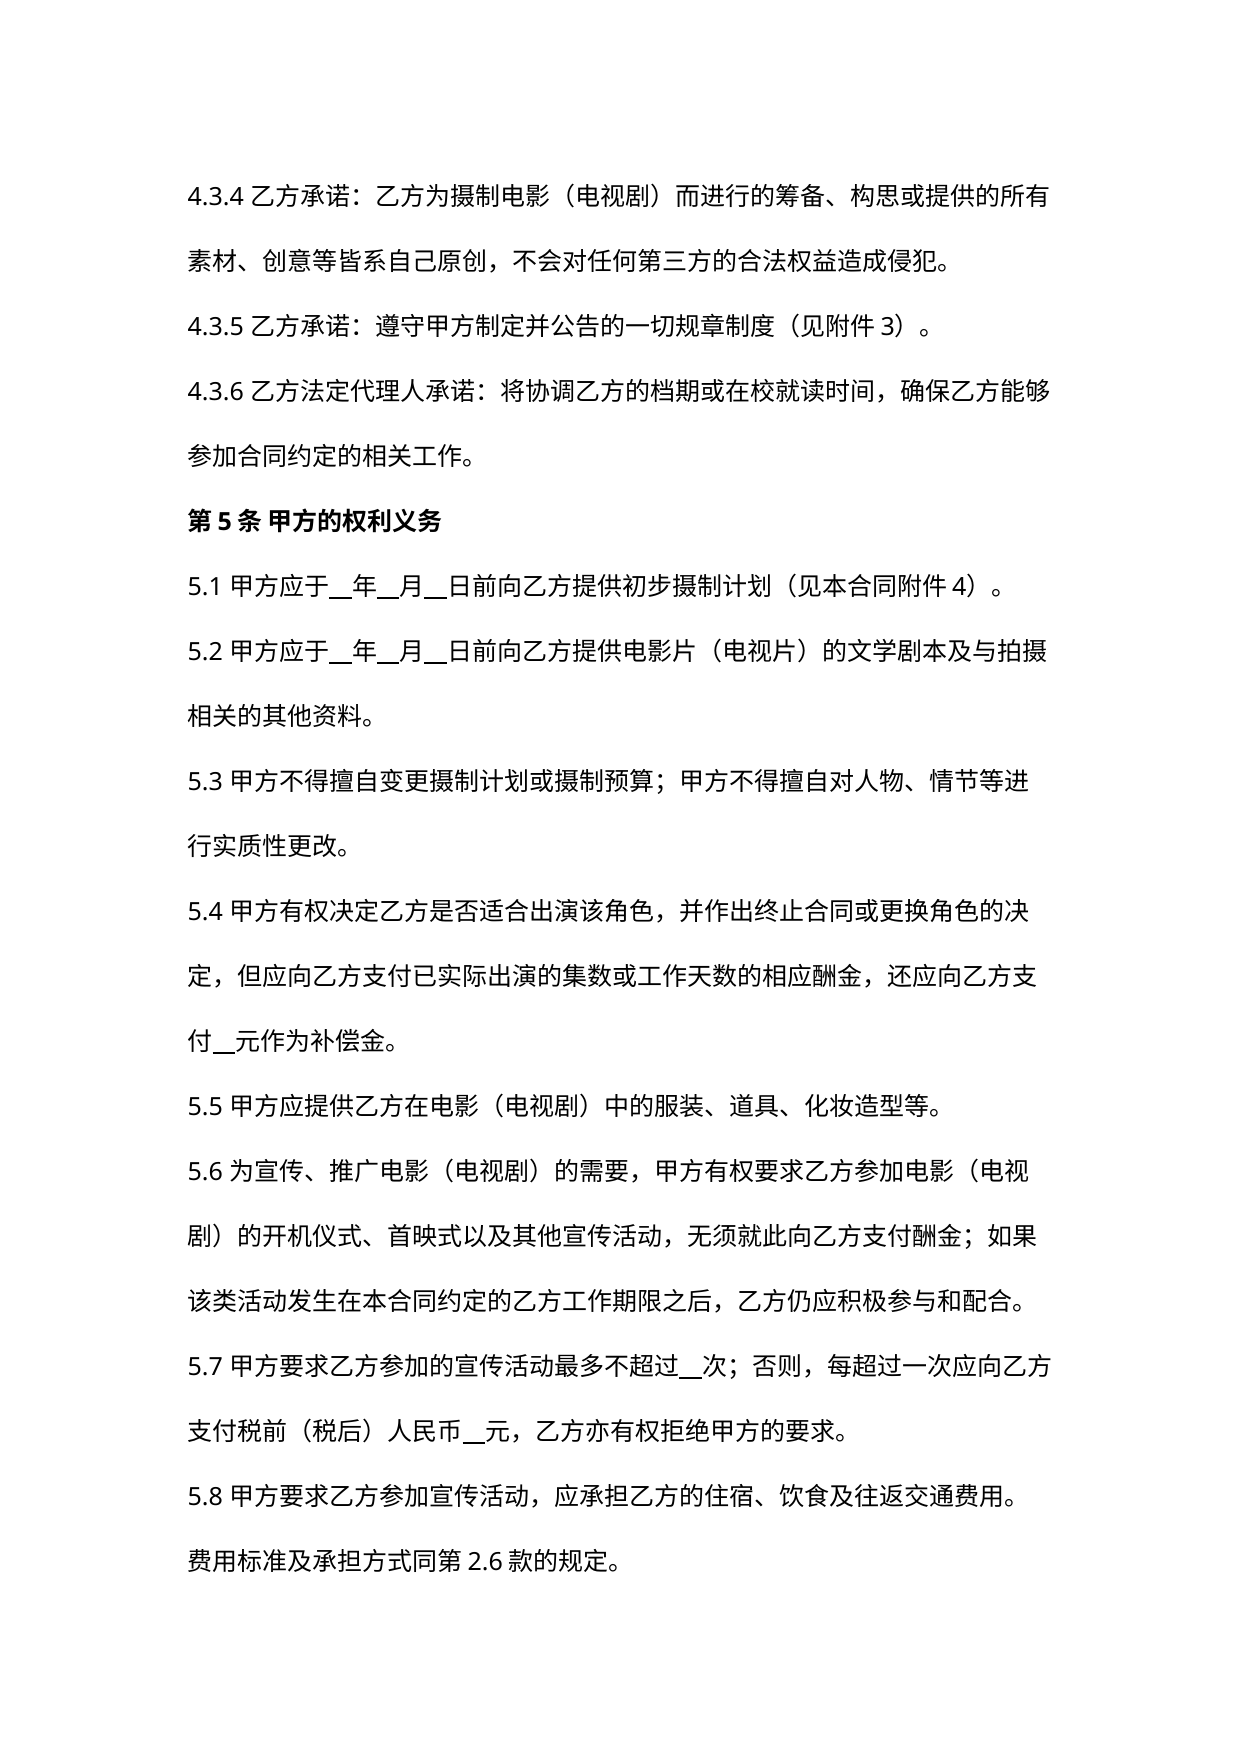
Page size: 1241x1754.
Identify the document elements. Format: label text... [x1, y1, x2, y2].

text 5.8 甲方要求乙方参加宣传活动，应承担乙方的住宿、饮食及往返交通费用。费用标准及承担方式同第2.6款的规定。 [187, 1462, 1053, 1592]
text 4.3.6 乙方法定代理人承诺：将协调乙方的档期或在校就读时间，确保乙方能够参加合同约定的相关工作。 [187, 357, 1053, 487]
text 5.1 甲方应于 年 月 日前向乙方提供初步摄制计划（见本合同附件4）。 [187, 552, 1053, 617]
text 5.5 甲方应提供乙方在电影（电视剧）中的服装、道具、化妆造型等。 [187, 1072, 1053, 1137]
text 4.3.4 乙方承诺：乙方为摄制电影（电视剧）而进行的筹备、构思或提供的所有素材、创意等皆系自己原创，不会对任何第三方的合法权益造成侵犯。 [187, 162, 1053, 292]
text 5.7 甲方要求乙方参加的宣传活动最多不超过 次；否则，每超过一次应向乙方支付税前（税后）人民币 元，乙方亦有权拒绝甲方的要求。 [187, 1332, 1053, 1462]
text 5.3 甲方不得擅自变更摄制计划或摄制预算；甲方不得擅自对人物、情节等进行实质性更改。 [187, 747, 1053, 877]
text 4.3.5 乙方承诺：遵守甲方制定并公告的一切规章制度（见附件3）。 [187, 292, 1053, 357]
text 5.2 甲方应于 年 月 日前向乙方提供电影片（电视片）的文学剧本及与拍摄相关的其他资料。 [187, 617, 1053, 747]
text 5.4 甲方有权决定乙方是否适合出演该角色，并作出终止合同或更换角色的决定，但应向乙方支付已实际出演的集数或工作天数的相应酬金，还应向乙方支付 元作为补偿金。 [187, 877, 1053, 1072]
text 5.6 为宣传、推广电影（电视剧）的需要，甲方有权要求乙方参加电影（电视剧）的开机仪式、首映式以及其他宣传活动，无须就此向乙方支付酬金；如果该类活动发生在本合同约定的乙方工作期限之后，乙方仍应积极参与和配合。 [187, 1137, 1053, 1332]
subtitle 第5条 甲方的权利义务 [187, 487, 1053, 552]
